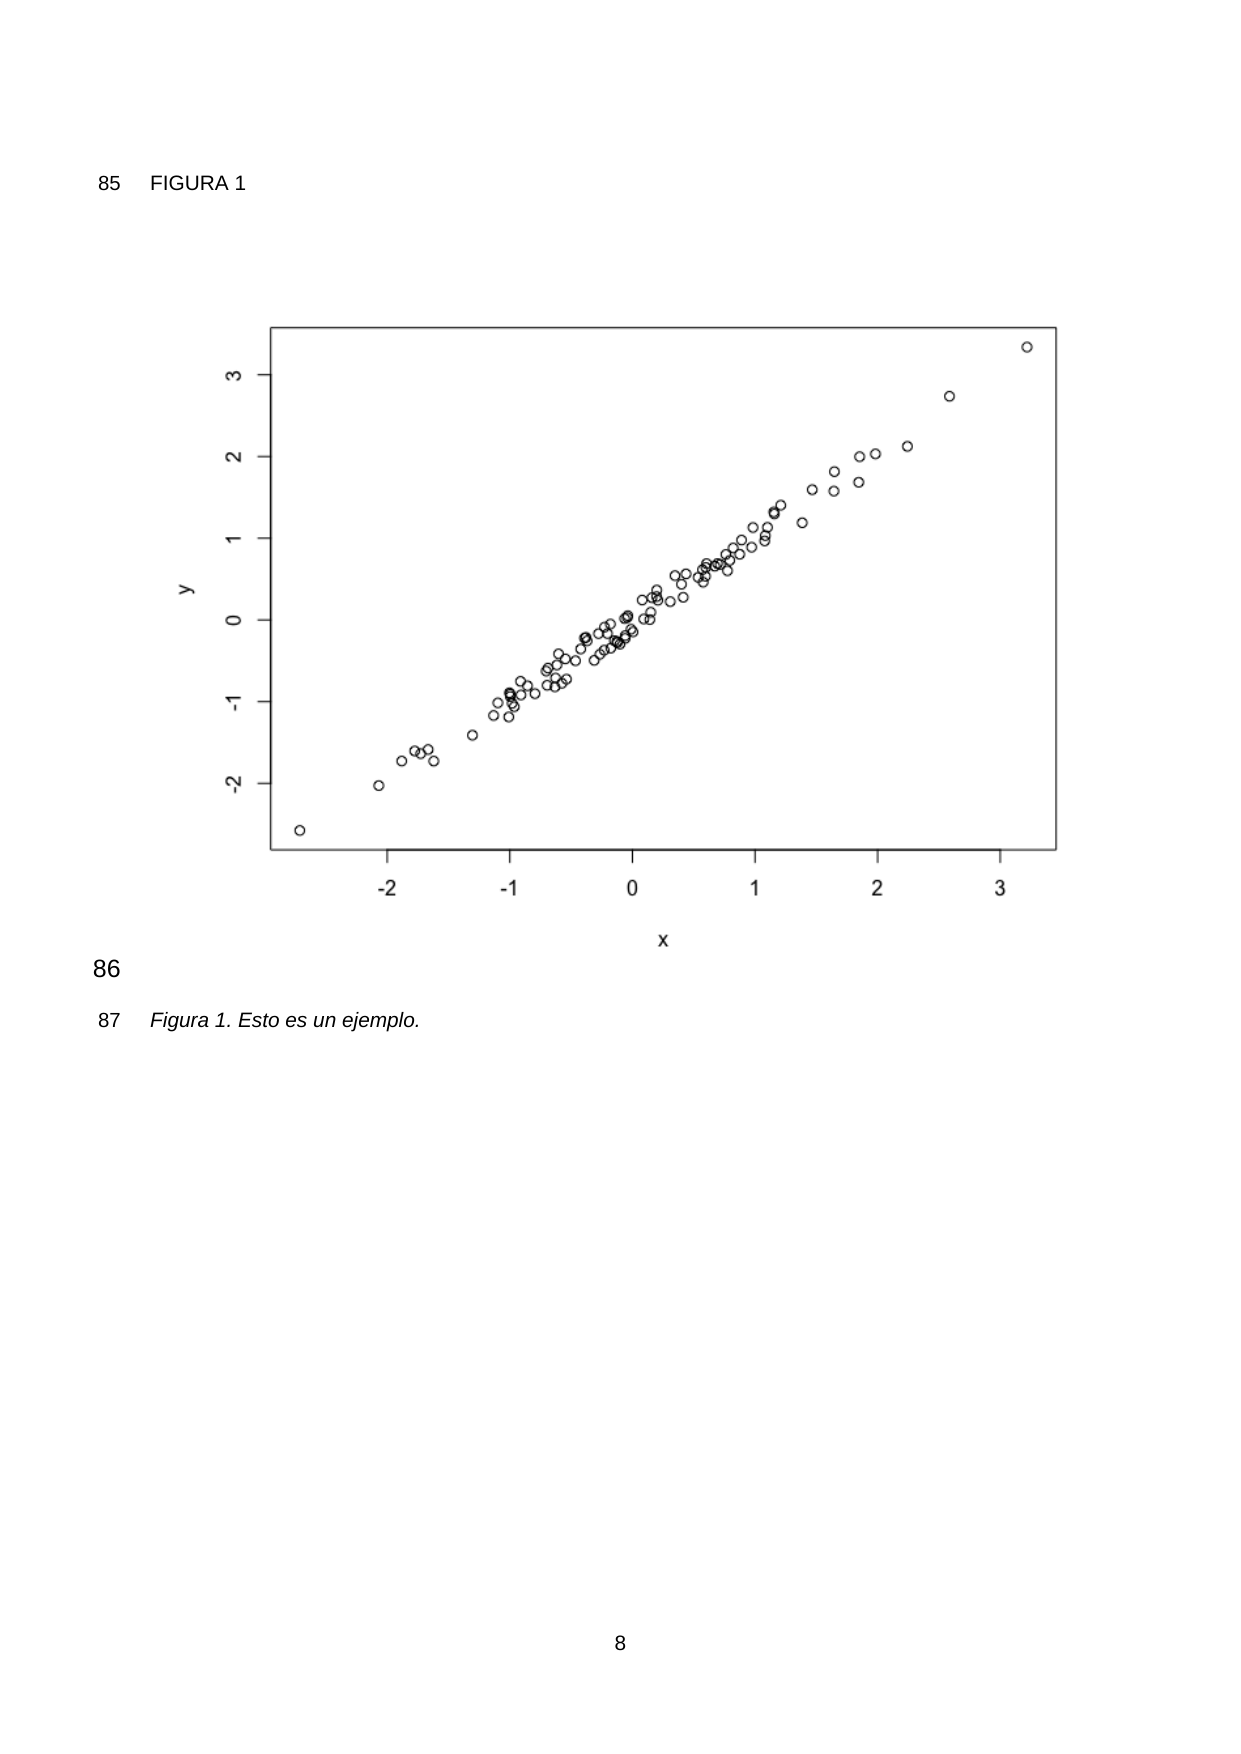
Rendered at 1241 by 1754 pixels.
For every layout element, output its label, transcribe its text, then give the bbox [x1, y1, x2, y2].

text Figura 1. Esto es un ejemplo. [150, 1008, 1090, 1032]
subtitle FIGURA 1 [150, 171, 1090, 195]
picture [168, 225, 1109, 978]
